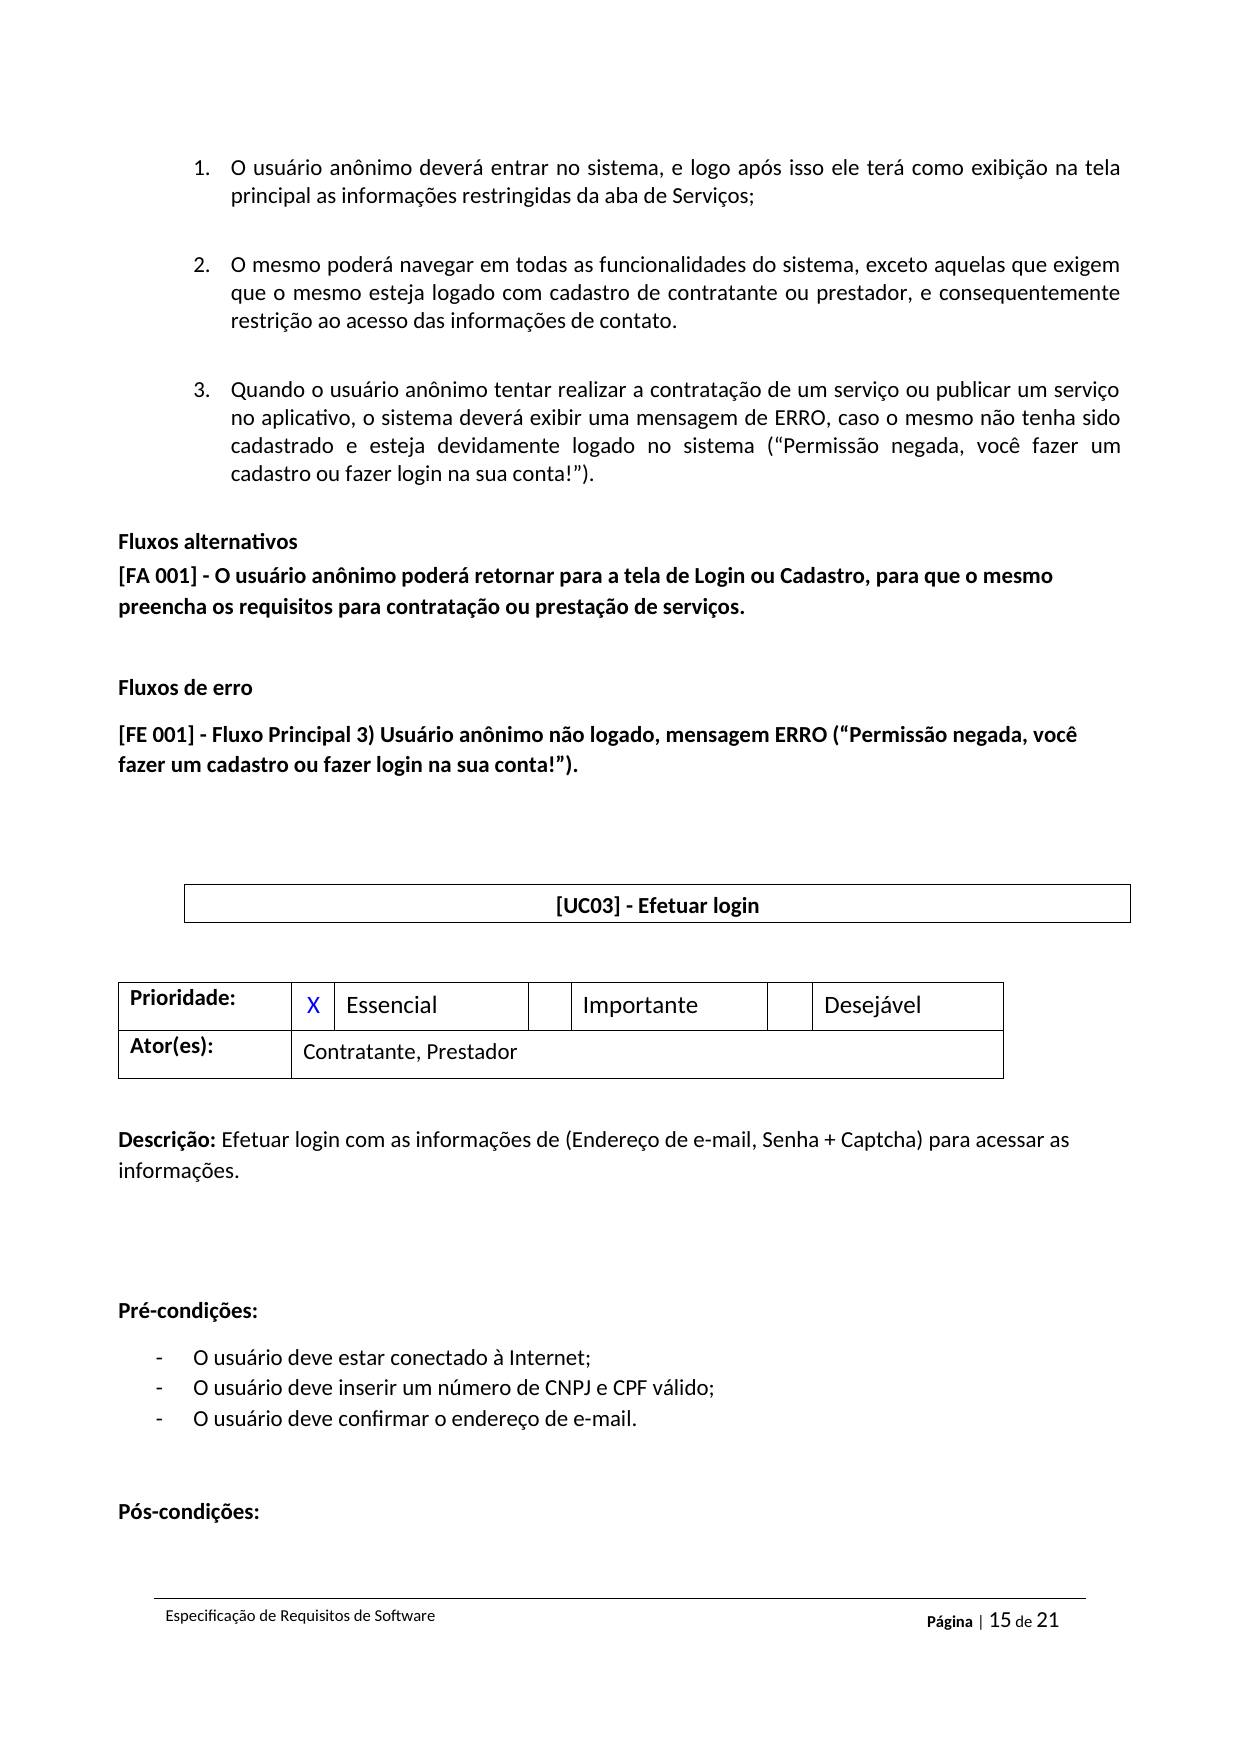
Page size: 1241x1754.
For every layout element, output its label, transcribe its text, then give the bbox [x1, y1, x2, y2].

text Pós-condições: [118, 1497, 1122, 1525]
list Quando o usuário anônimo tentar realizar a contratação de um serviço ou publicar um serviço no aplicativo, o sistema deverá exibir uma mensagem de ERRO, caso o mesmo não tenha sido cadastrado e esteja devidamente logado no sistema (“Permissão negada, você fazer um cadastro ou fazer login na sua conta!”). [193, 375, 1122, 487]
table_header Importante [572, 983, 767, 1030]
text [UC03] - Efetuar login [185, 885, 1130, 922]
list O mesmo poderá navegar em todas as funcionalidades do sistema, exceto aquelas que exigem que o mesmo esteja logado com cadastro de contratante ou prestador, e consequentemente restrição ao acesso das informações de contato. [193, 250, 1122, 334]
table_header Prioridade: [119, 983, 291, 1030]
table_cell Contratante, Prestador [292, 1031, 1003, 1078]
list O usuário deve inserir um número de CNPJ e CPF válido; [156, 1373, 1122, 1401]
text Fluxos de erro [118, 673, 1122, 701]
table_header Essencial [335, 983, 528, 1030]
table_header [529, 983, 571, 1030]
list O usuário deve confirmar o endereço de e-mail. [156, 1404, 1122, 1432]
table_header X [292, 983, 334, 1030]
table_header [768, 983, 812, 1030]
list O usuário deve estar conectado à Internet; [156, 1343, 1122, 1371]
text [FE 001] - Fluxo Principal 3) Usuário anônimo não logado, mensagem ERRO (“Permissão negada, você fazer um cadastro ou fazer login na sua conta!”). [118, 720, 1122, 778]
table_cell Ator(es): [119, 1031, 291, 1078]
text Pré-condições: [118, 1296, 1122, 1324]
list O usuário anônimo deverá entrar no sistema, e logo após isso ele terá como exibição na tela principal as informações restringidas da aba de Serviços; [193, 153, 1122, 209]
text Descrição: Efetuar login com as informações de (Endereço de e-mail, Senha + Captcha) para acessar as informações. [118, 1126, 1122, 1184]
text [FA 001] - O usuário anônimo poderá retornar para a tela de Login ou Cadastro, para que o mesmo preencha os requisitos para contratação ou prestação de serviços. [118, 562, 1122, 620]
text Fluxos alternativos [118, 527, 1122, 555]
table_header Desejável [813, 983, 1003, 1030]
